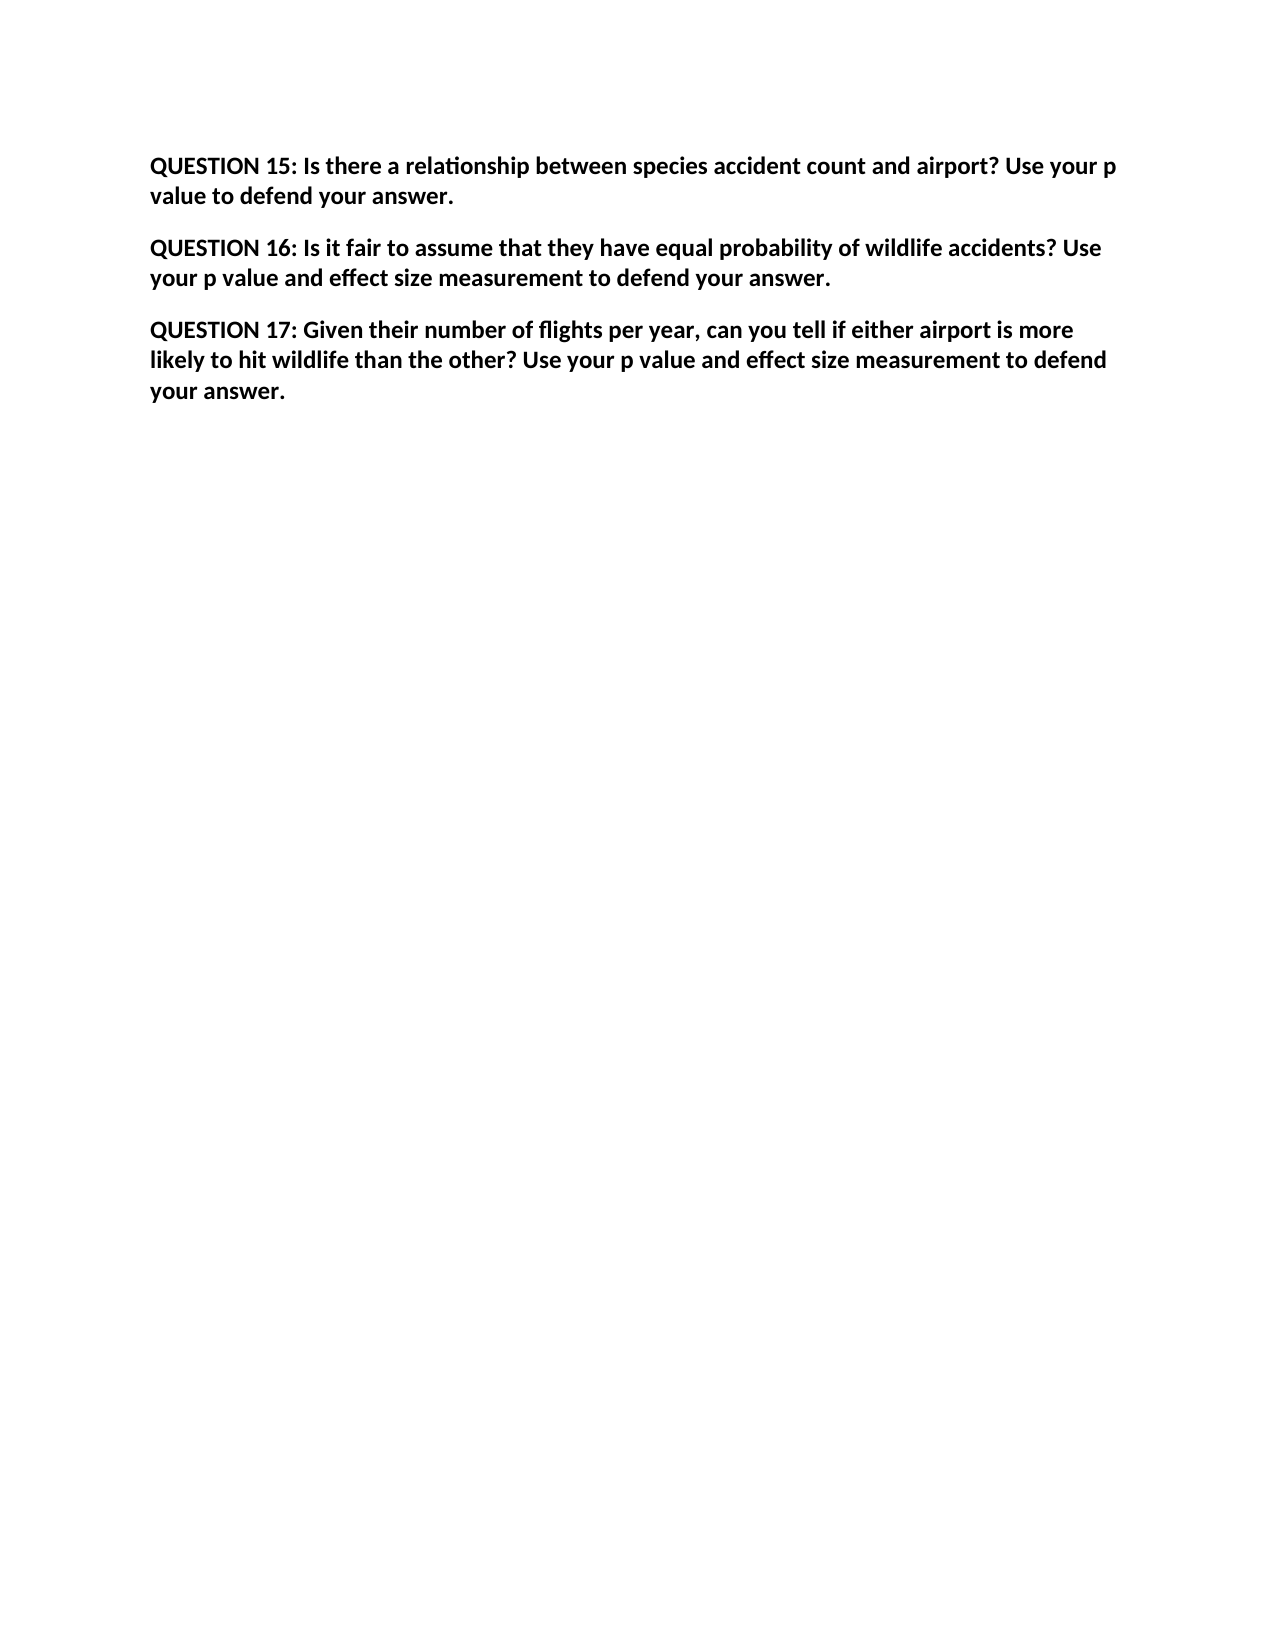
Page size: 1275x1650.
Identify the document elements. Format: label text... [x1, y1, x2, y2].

subtitle QUESTION 16: Is it fair to assume that they have equal probability of wildlife accidents? Use your p value and effect size measurement to defend your answer. [150, 232, 1125, 293]
subtitle QUESTION 15: Is there a relationship between species accident count and airport? Use your p value to defend your answer. [150, 150, 1125, 211]
subtitle QUESTION 17: Given their number of flights per year, can you tell if either airport is more likely to hit wildlife than the other? Use your p value and effect size measurement to defend your answer. [150, 314, 1125, 405]
